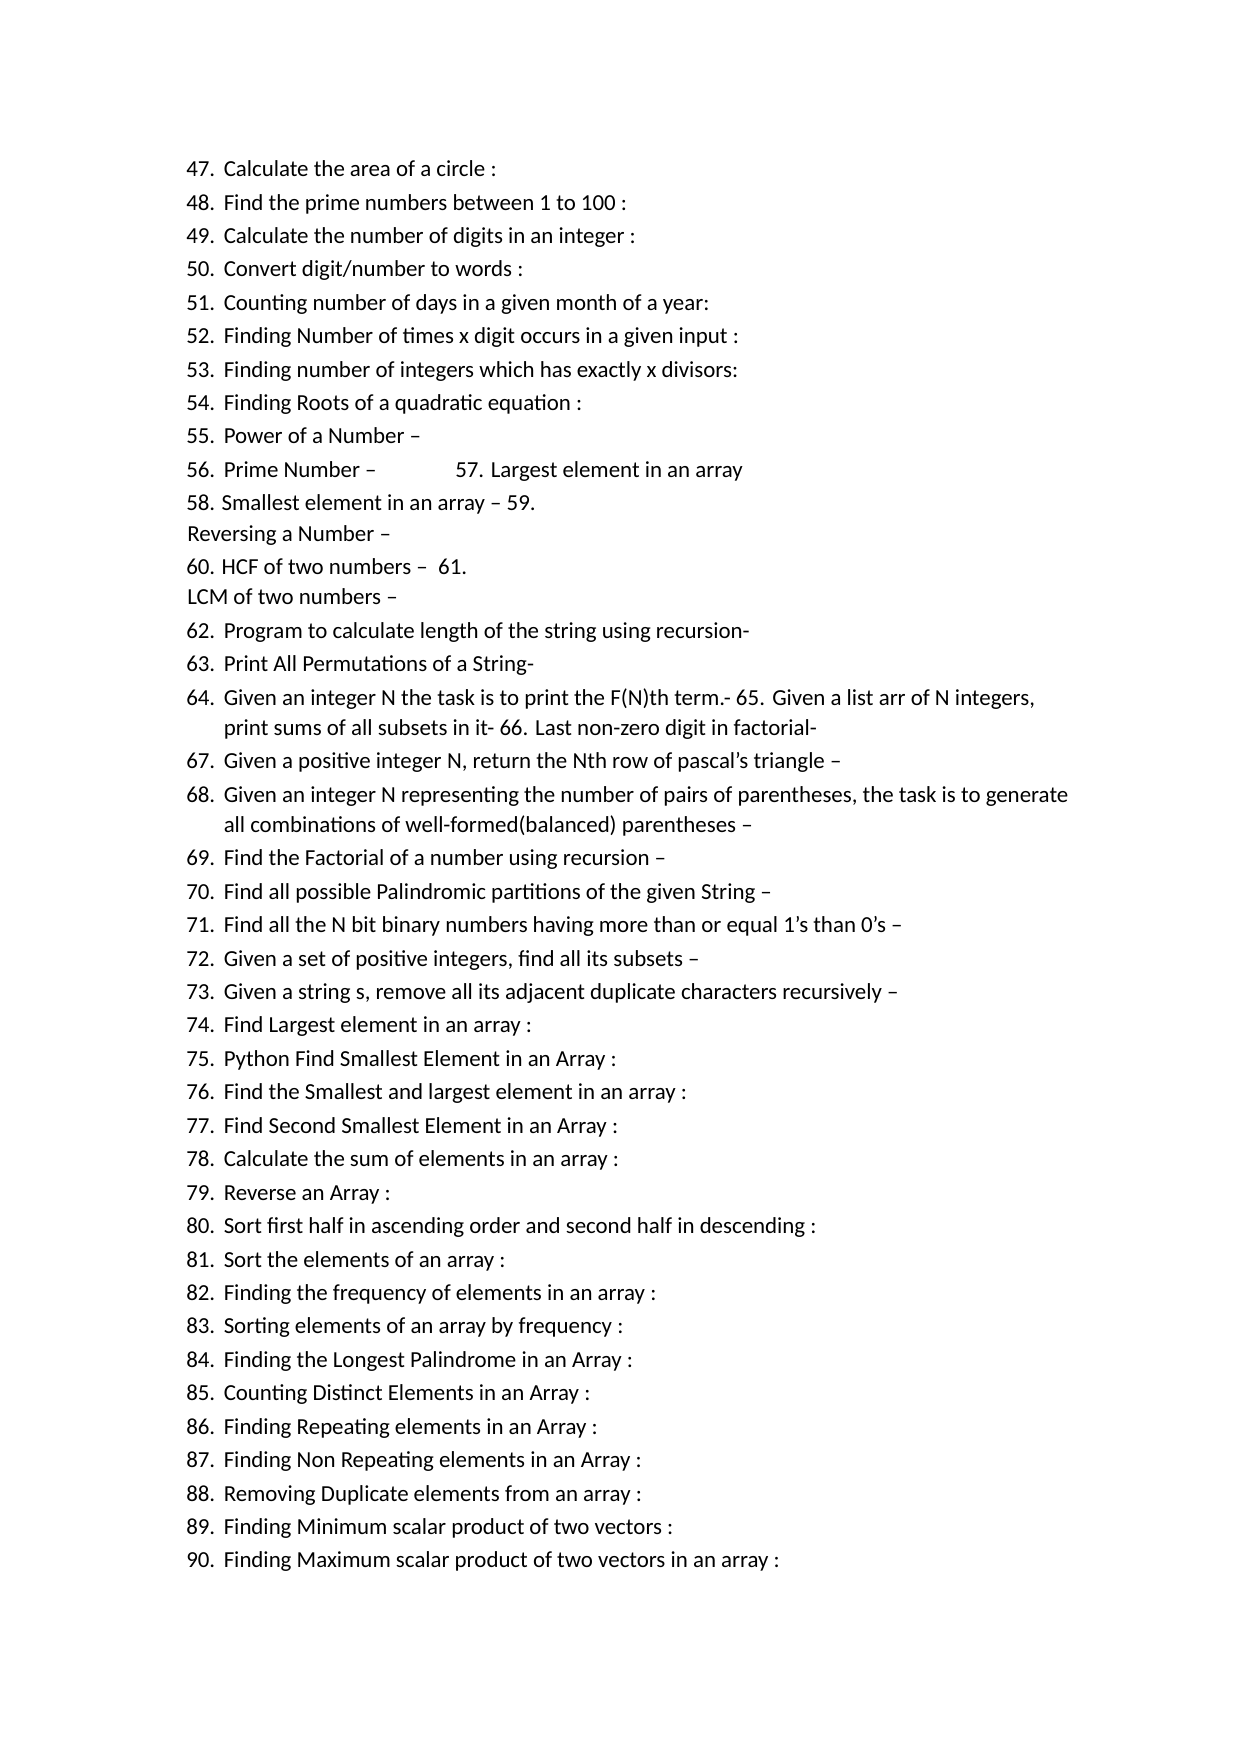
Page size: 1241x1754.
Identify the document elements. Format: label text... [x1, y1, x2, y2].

list Prime Number – 57. Largest element in an array [186, 455, 1081, 483]
list Finding Roots of a quadratic equation : [186, 388, 1081, 416]
list Finding Repeating elements in an Array : [186, 1412, 1081, 1440]
list Find the prime numbers between 1 to 100 : [186, 188, 1081, 216]
list Find all possible Palindromic partitions of the given String – [186, 877, 1081, 905]
list Program to calculate length of the string using recursion- [186, 616, 1081, 644]
list Sort first half in ascending order and second half in descending : [186, 1211, 1081, 1239]
list Finding number of integers which has exactly x divisors: [186, 355, 1081, 383]
list Find the Smallest and largest element in an array : [186, 1077, 1081, 1106]
list Sorting elements of an array by frequency : [186, 1312, 1081, 1339]
list Finding Minimum scalar product of two vectors : [186, 1512, 1081, 1540]
list Python Find Smallest Element in an Array : [186, 1044, 1081, 1072]
list Counting number of days in a given month of a year: [186, 288, 1081, 316]
list Reverse an Array : [186, 1178, 1081, 1206]
list Finding the Longest Palindrome in an Array : [186, 1345, 1081, 1373]
list Finding Non Repeating elements in an Array : [186, 1445, 1081, 1473]
list Find Second Smallest Element in an Array : [186, 1111, 1081, 1139]
list Given a set of positive integers, find all its subsets – [186, 944, 1081, 972]
text 58. Smallest element in an array – 59. Reversing a Number – [186, 488, 541, 547]
list Given an integer N the task is to print the F(N)th term.- 65. Given a list arr of N integers, print sums of all subsets in it- 66. Last non-zero digit in factorial- [186, 683, 1081, 741]
list Given a string s, remove all its adjacent duplicate characters recursively – [186, 977, 1081, 1005]
list Counting Distinct Elements in an Array : [186, 1378, 1081, 1406]
list Calculate the number of digits in an integer : [186, 221, 1081, 249]
list Find the Factorial of a number using recursion – [186, 843, 1081, 871]
list Removing Duplicate elements from an array : [186, 1479, 1081, 1507]
list Given an integer N representing the number of pairs of parentheses, the task is to generate all combinations of well-formed(balanced) parentheses – [186, 780, 1081, 838]
list Given a positive integer N, return the Nth row of pascal’s triangle – [186, 746, 1081, 774]
list Finding the frequency of elements in an array : [186, 1278, 1081, 1306]
list Find all the N bit binary numbers having more than or equal 1’s than 0’s – [186, 910, 1081, 938]
list Power of a Number – [186, 422, 1081, 450]
list Calculate the sum of elements in an array : [186, 1144, 1081, 1172]
list Sort the elements of an array : [186, 1245, 1081, 1273]
text 60. HCF of two numbers – 61. LCM of two numbers – [186, 552, 484, 610]
list Finding Number of times x digit occurs in a given input : [186, 321, 1081, 349]
list Convert digit/number to words : [186, 254, 1081, 282]
list Finding Maximum scalar product of two vectors in an array : [186, 1546, 1081, 1574]
list Calculate the area of a circle : [186, 154, 1081, 182]
list Find Largest element in an array : [186, 1011, 1081, 1039]
list Print All Permutations of a String- [186, 649, 1081, 677]
